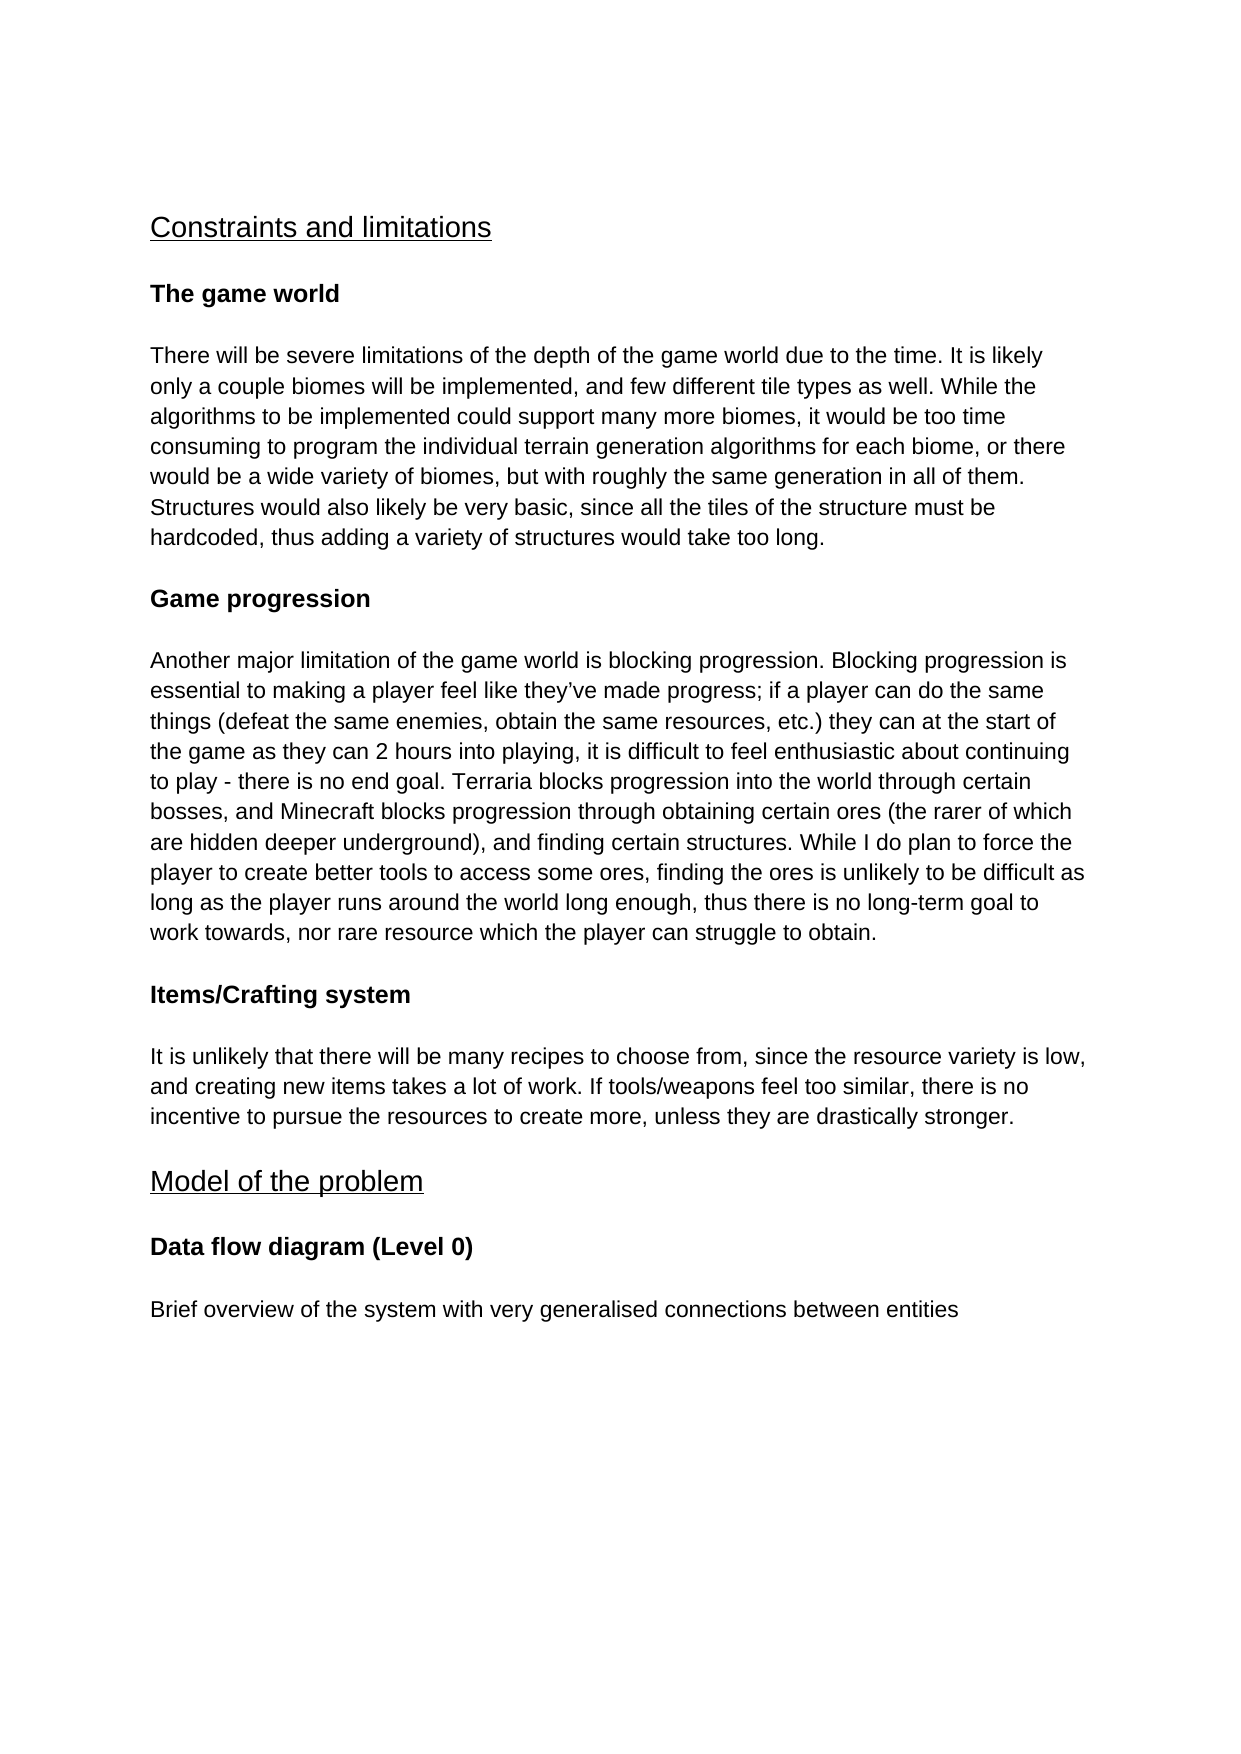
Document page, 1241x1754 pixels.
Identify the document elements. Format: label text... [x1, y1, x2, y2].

text There will be severe limitations of the depth of the game world due to the time. It is likely only a couple biomes will be implemented, and few different tile types as well. While the algorithms to be implemented could support many more biomes, it would be too time consuming to program the individual terrain generation algorithms for each biome, or there would be a wide variety of biomes, but with roughly the same generation in all of them. Structures would also likely be very basic, since all the tiles of the structure must be hardcoded, thus adding a variety of structures would take too long. [150, 312, 1090, 550]
subtitle Data flow diagram (Level 0) [150, 1232, 1090, 1261]
subtitle The game world [150, 279, 1090, 308]
text It is unlikely that there will be many recipes to choose from, since the resource variety is low, and creating new items takes a lot of work. If tools/weapons feel too similar, there is no incentive to pursue the resources to create more, unless they are drastically stronger. [150, 1043, 1090, 1129]
text Another major limitation of the game world is blocking progression. Blocking progression is essential to making a player feel like they’ve made progress; if a player can do the same things (defeat the same enemies, obtain the same resources, etc.) they can at the start of the game as they can 2 hours into playing, it is difficult to feel enthusiastic about continuing to play - there is no end goal. Terraria blocks progression into the world through certain bosses, and Minecraft blocks progression through obtaining certain ores (the rarer of which are hidden deeper underground), and finding certain structures. While I do plan to force the player to create better tools to access some ores, finding the ores is unlikely to be difficult as long as the player runs around the world long enough, thus there is no long-term goal to work towards, nor rare resource which the player can struggle to obtain. [150, 647, 1090, 946]
subtitle Items/Crafting system [150, 979, 1090, 1008]
subtitle Constraints and limitations [150, 210, 1090, 244]
subtitle Game progression [150, 584, 1090, 613]
text Brief overview of the system with very generalised connections between entities [150, 1296, 1090, 1322]
subtitle Model of the problem [150, 1164, 1090, 1197]
